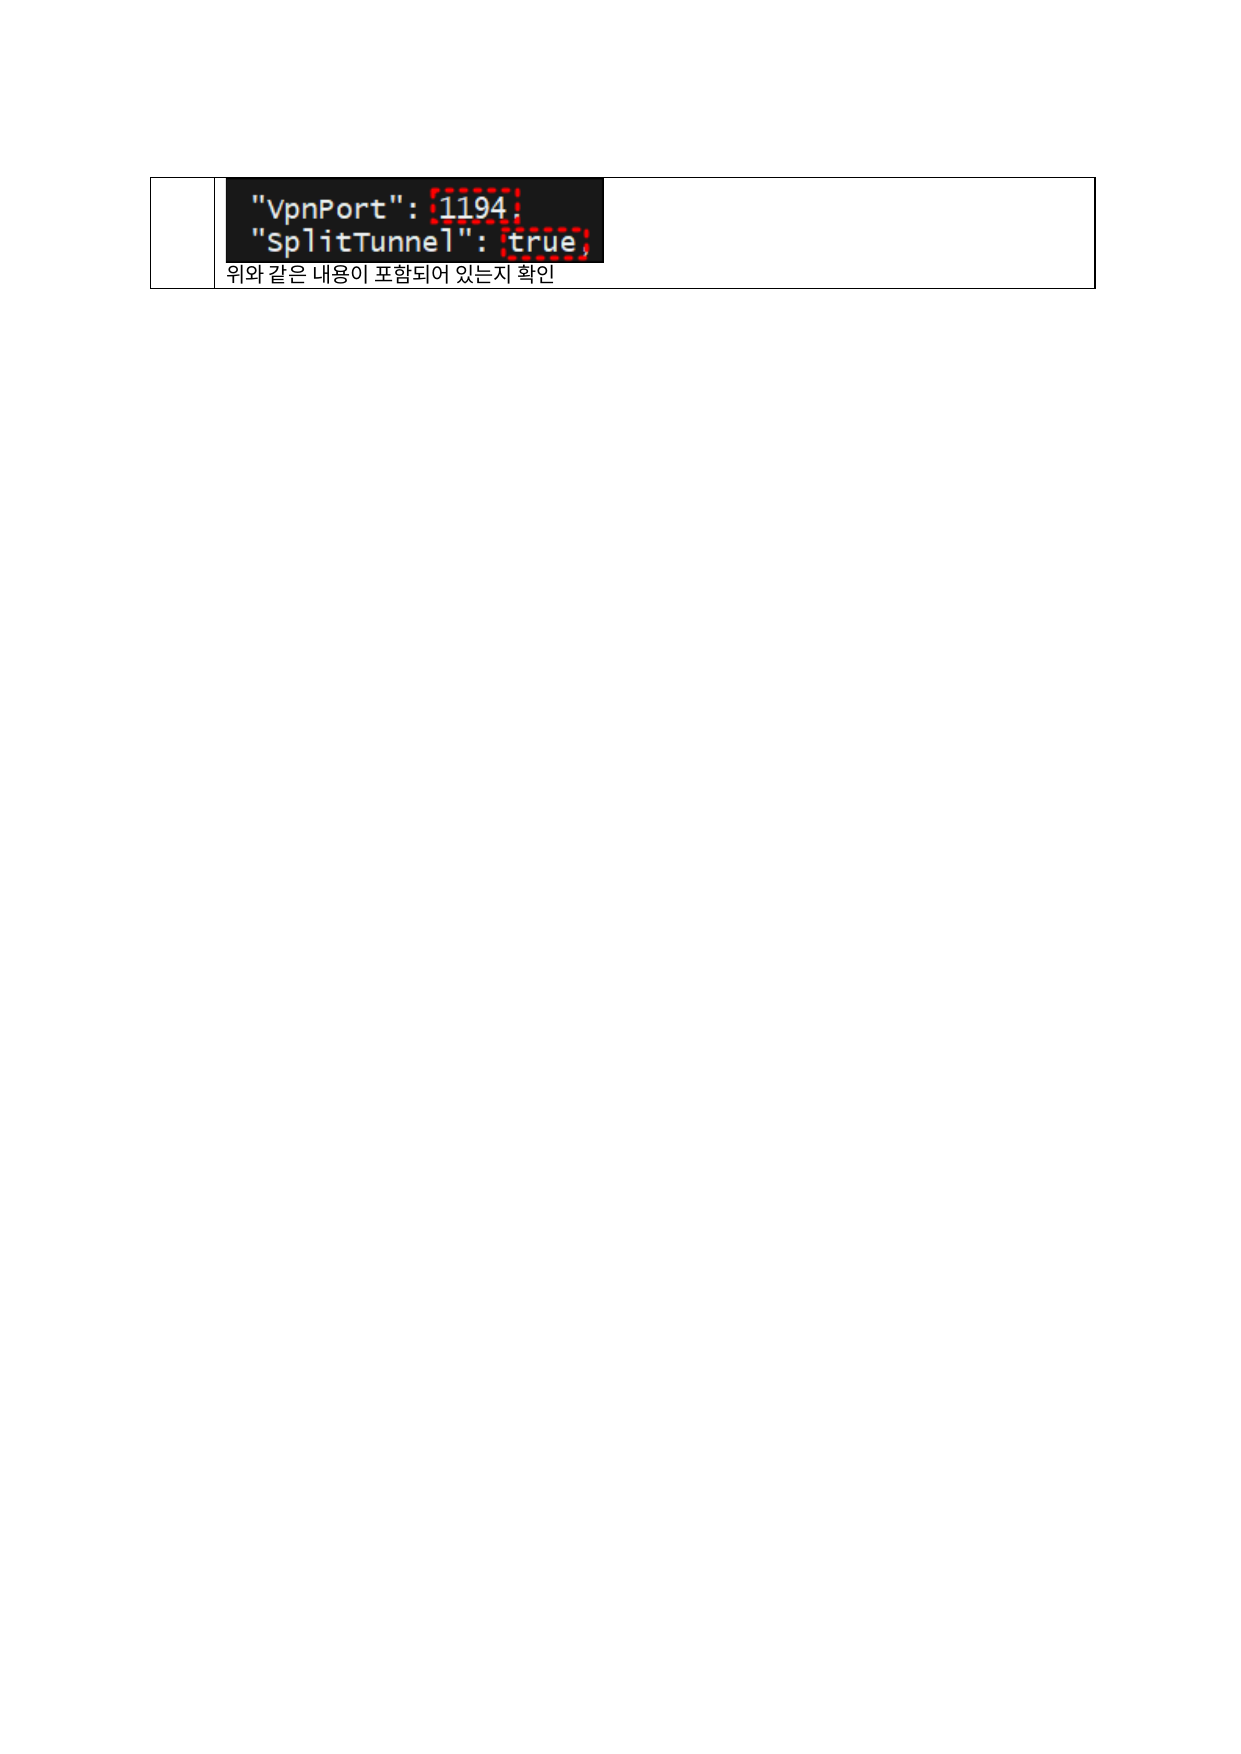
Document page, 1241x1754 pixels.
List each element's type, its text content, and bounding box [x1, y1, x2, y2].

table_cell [215, 178, 1094, 288]
table_cell 32 [151, 178, 214, 288]
picture [225, 178, 604, 263]
